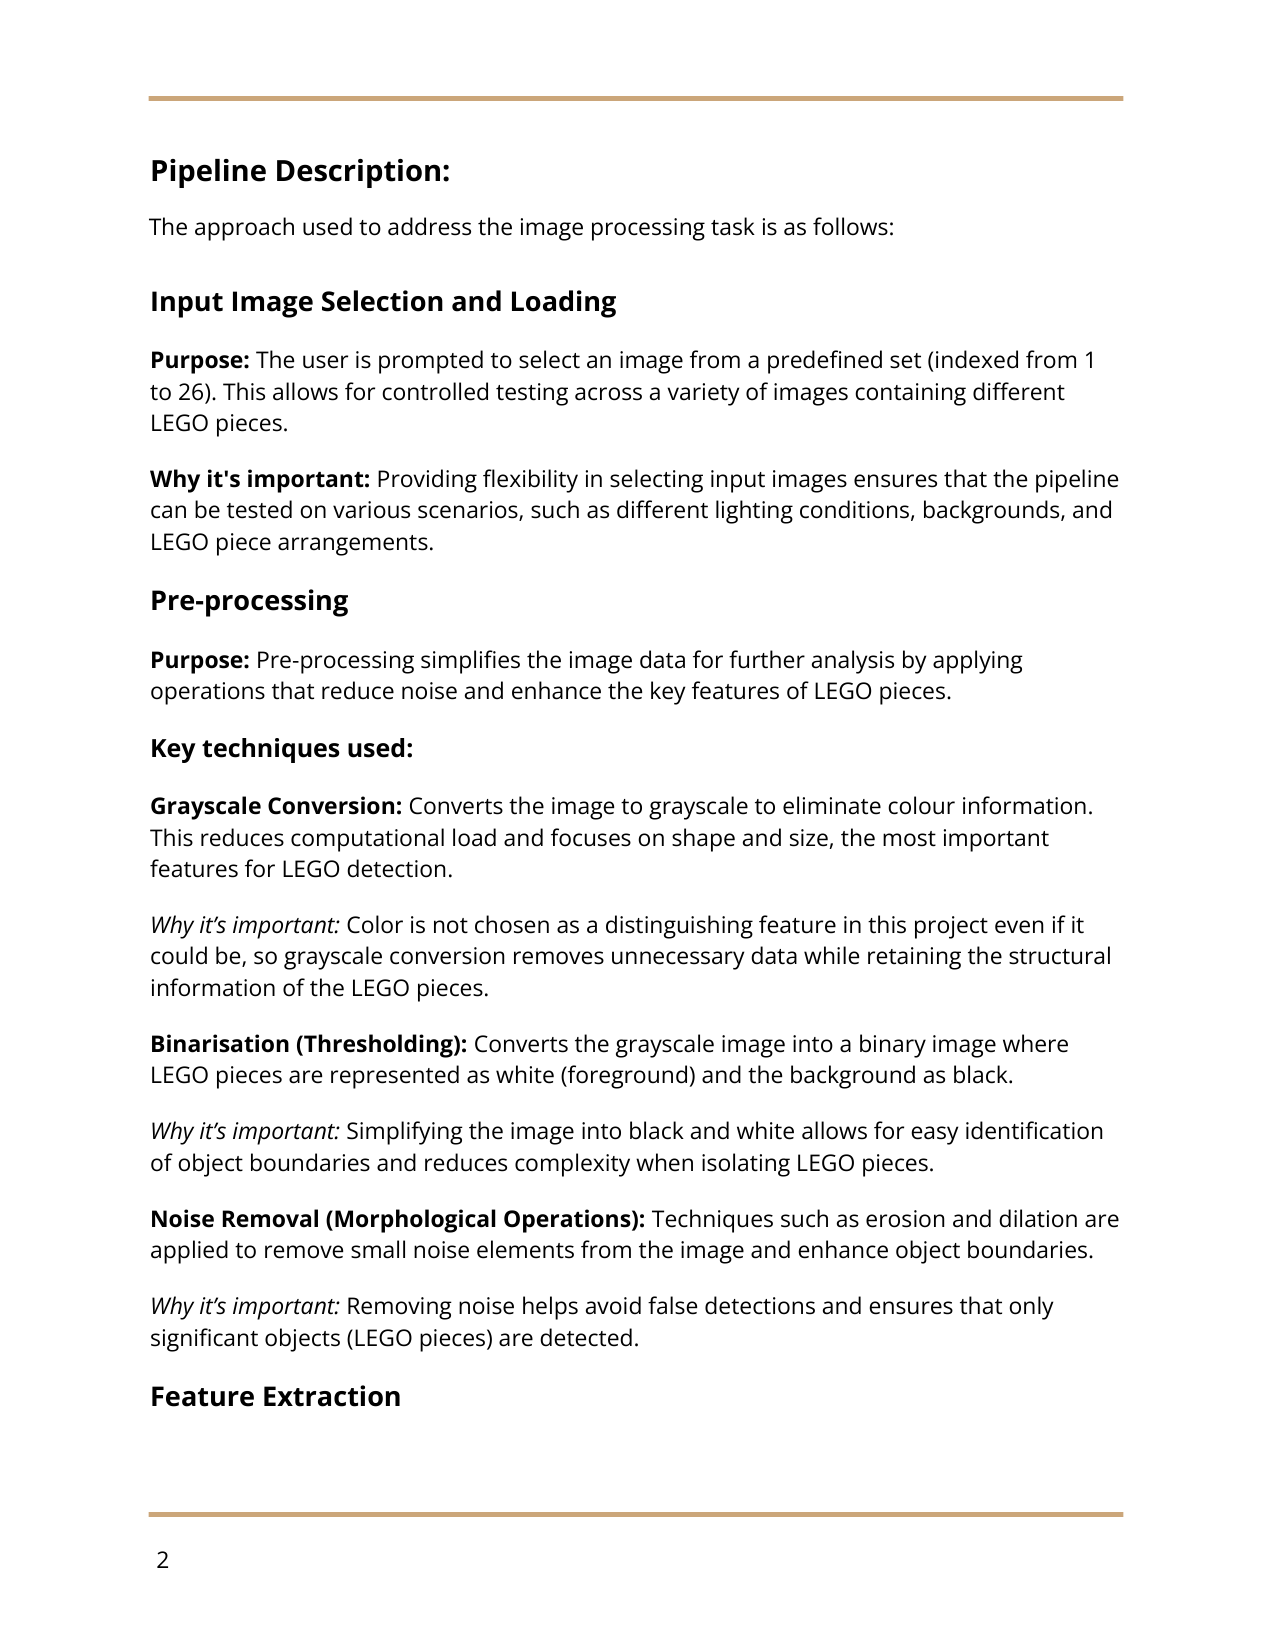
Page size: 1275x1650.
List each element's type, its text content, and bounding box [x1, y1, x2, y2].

subtitle Feature Extraction [150, 1378, 1125, 1414]
text Purpose: Pre-processing simplifies the image data for further analysis by applying operations that reduce noise and enhance the key features of LEGO pieces. [150, 644, 1125, 706]
text Why it’s important: Color is not chosen as a distinguishing feature in this project even if it could be, so grayscale conversion removes unnecessary data while retaining the structural information of the LEGO pieces. [150, 909, 1125, 1003]
text Binarisation (Thresholding): Converts the grayscale image into a binary image where LEGO pieces are represented as white (foreground) and the background as black. [150, 1028, 1125, 1090]
subtitle Input Image Selection and Loading [150, 282, 1125, 319]
text Why it's important: Providing flexibility in selecting input images ensures that the pipeline can be tested on various scenarios, such as different lighting conditions, backgrounds, and LEGO piece arrangements. [150, 463, 1125, 557]
subtitle Pre-processing [150, 582, 1125, 619]
text Key techniques used: [150, 731, 1125, 765]
text Purpose: The user is prompted to select an image from a predefined set (indexed from 1 to 26). This allows for controlled testing across a variety of images containing different LEGO pieces. [150, 344, 1125, 438]
picture [148, 96, 1124, 101]
text Noise Removal (Morphological Operations): Techniques such as erosion and dilation are applied to remove small noise elements from the image and enhance object boundaries. [150, 1203, 1125, 1265]
text Why it’s important: Simplifying the image into black and white allows for easy identification of object boundaries and reduces complexity when isolating LEGO pieces. [150, 1115, 1125, 1178]
subtitle Pipeline Description: [150, 150, 939, 190]
text Why it’s important: Removing noise helps avoid false detections and ensures that only significant objects (LEGO pieces) are detected. [150, 1290, 1125, 1353]
picture [148, 1512, 1124, 1517]
text The approach used to address the image processing task is as follows: [148, 211, 1125, 242]
text Grayscale Conversion: Converts the image to grayscale to eliminate colour information. This reduces computational load and focuses on shape and size, the most important features for LEGO detection. [150, 790, 1125, 884]
